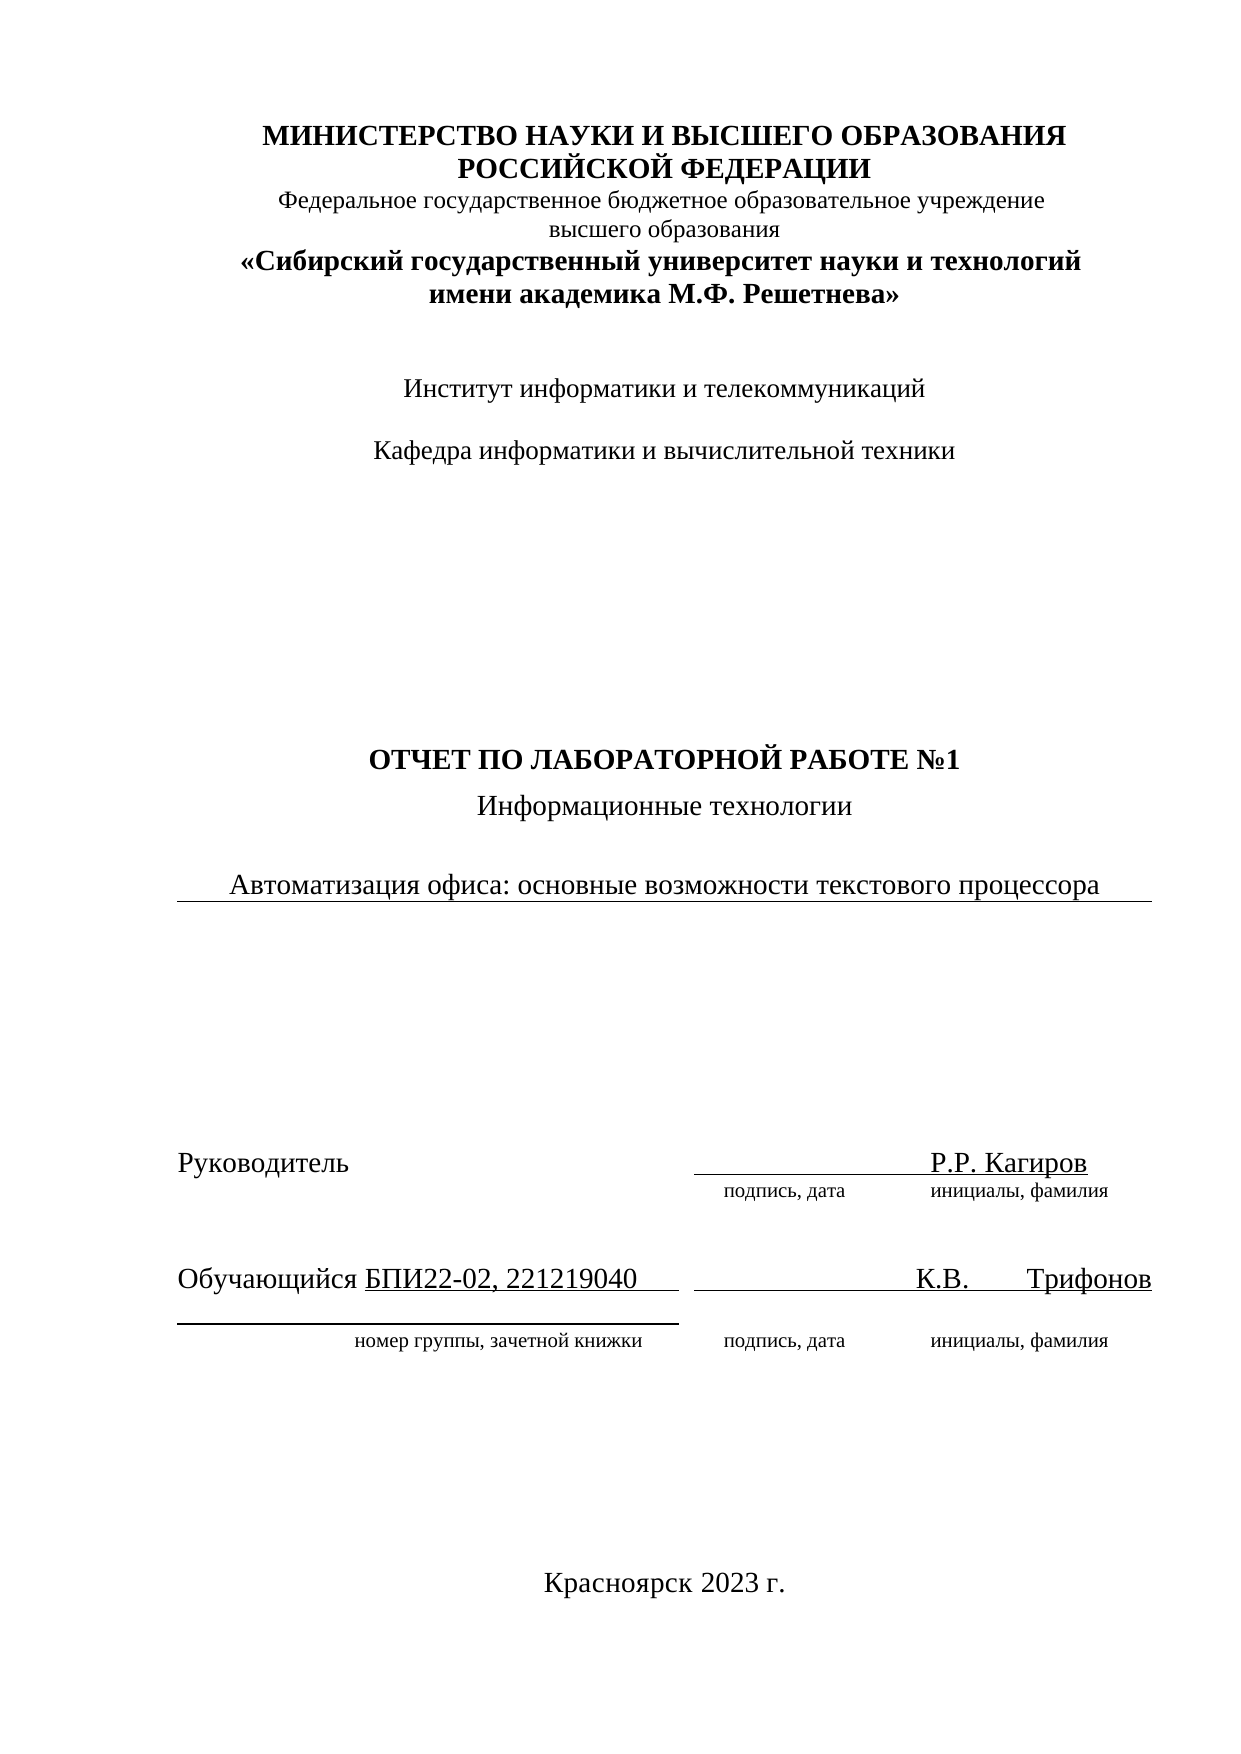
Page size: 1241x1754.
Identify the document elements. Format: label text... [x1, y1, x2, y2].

text подпись, дата инициалы, фамилия [177, 1178, 1152, 1202]
text Красноярск 2023 г. [177, 1565, 1152, 1598]
text Обучающийся БПИ22-02, 221219040 К.В. Трифонов [177, 1261, 1152, 1328]
text МИНИСТЕРСТВО НАУКИ И ВЫСШЕГО ОБРАЗОВАНИЯ РОССИЙСКОЙ ФЕДЕРАЦИИ [177, 118, 1152, 185]
text ОТЧЕТ ПО ЛАБОРАТОРНОЙ РАБОТЕ №1 [177, 742, 1152, 775]
text Кафедра информатики и вычислительной техники [177, 434, 1152, 466]
table_header Автоматизация офиса: основные возможности текстового процессора [177, 868, 1152, 901]
text Институт информатики и телекоммуникаций [177, 372, 1152, 403]
text Руководитель Р.Р. Кагиров [177, 1145, 1152, 1178]
text Информационные технологии [177, 788, 1152, 821]
text «Сибирский государственный университет науки и технологий имени академика М.Ф. Решетнева» [177, 243, 1152, 310]
text Федеральное государственное бюджетное образовательное учреждение высшего образования [177, 185, 1152, 243]
text номер группы, зачетной книжки подпись, дата инициалы, фамилия [177, 1328, 1152, 1352]
